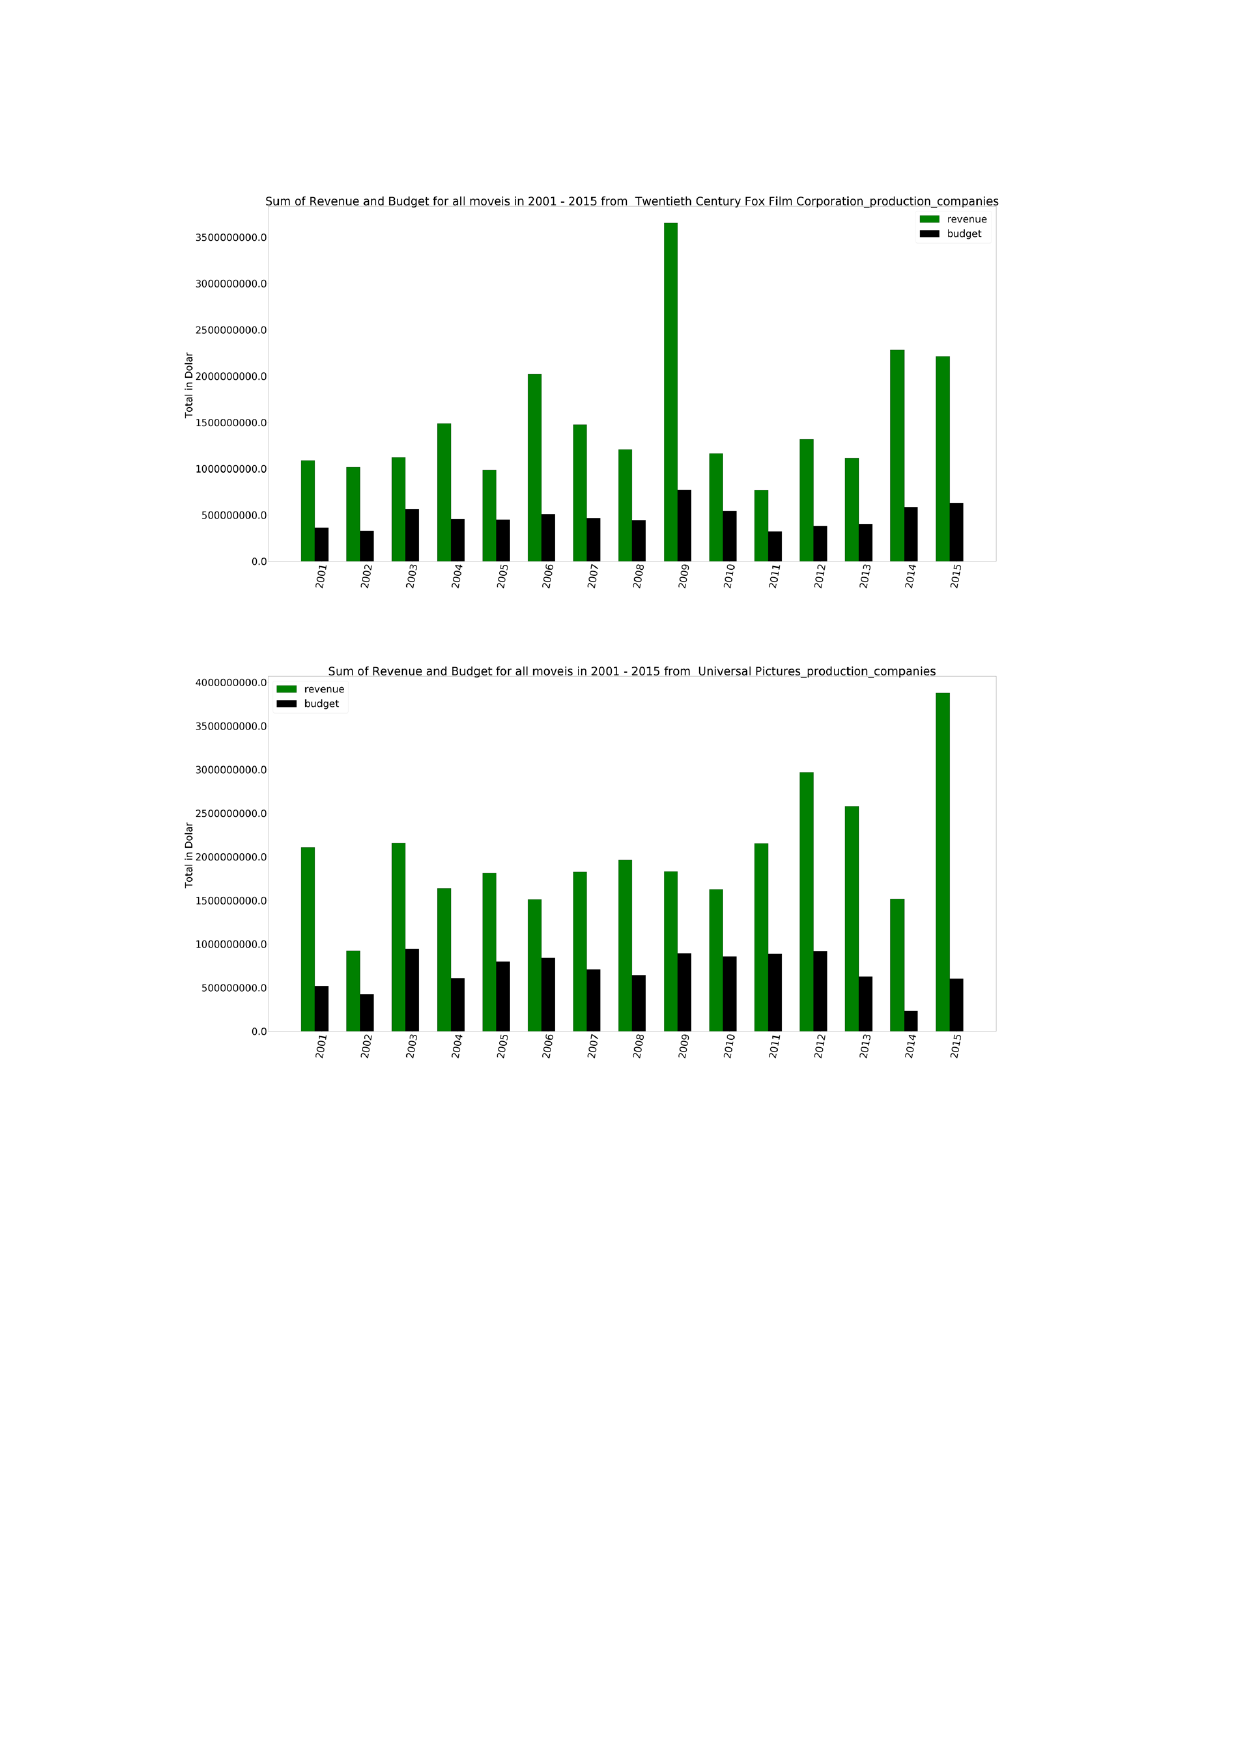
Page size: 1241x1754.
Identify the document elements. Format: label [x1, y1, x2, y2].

picture [150, 150, 1090, 1090]
